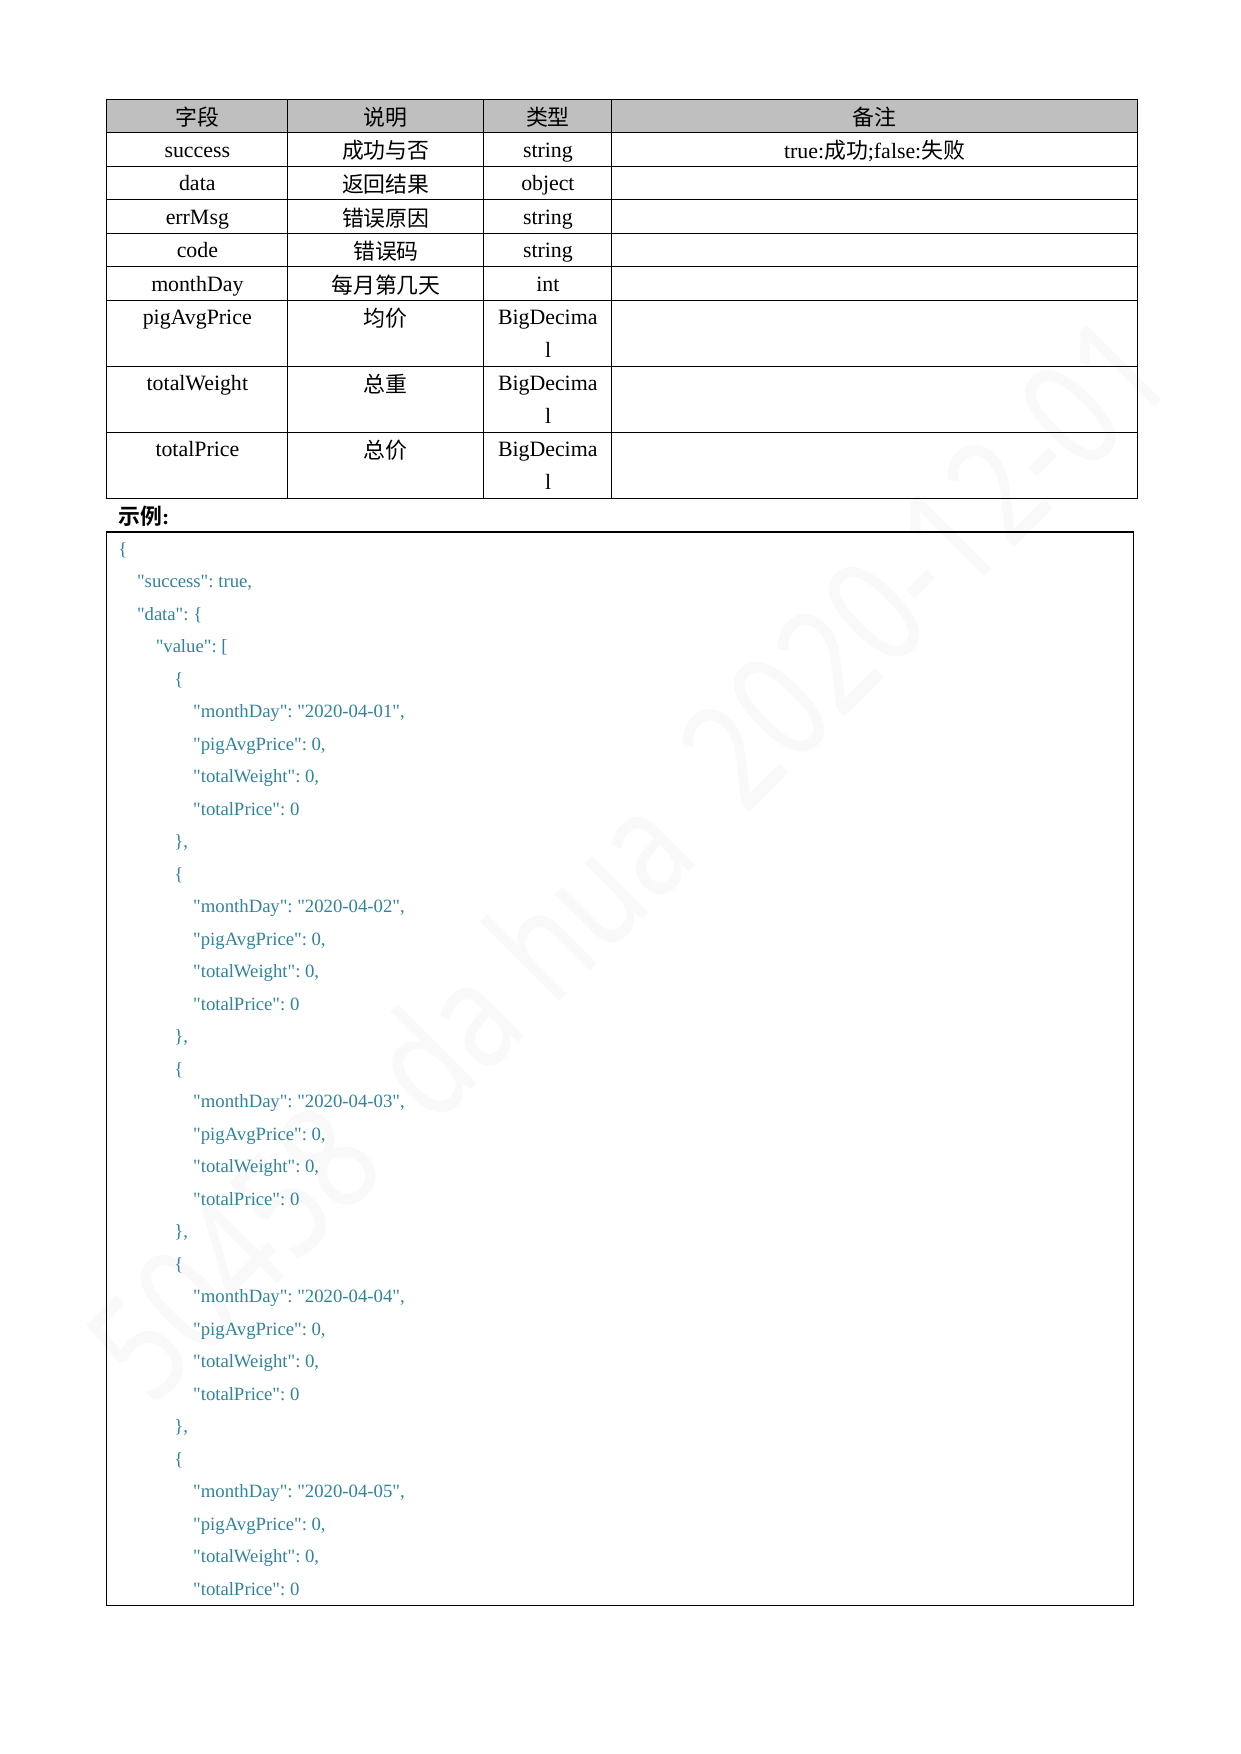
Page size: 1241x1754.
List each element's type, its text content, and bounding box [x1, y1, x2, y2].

table_cell int [484, 267, 611, 300]
table_cell object [484, 167, 611, 199]
table_cell 错误原因 [288, 200, 483, 233]
table_cell code [107, 234, 287, 266]
table_cell 均价 [288, 301, 483, 366]
table_header 备注 [612, 100, 1137, 132]
table_cell string [484, 200, 611, 233]
table_cell BigDecimal [484, 367, 611, 432]
table_cell errMsg [107, 200, 287, 233]
table_cell [612, 367, 1137, 432]
table_cell [612, 433, 1137, 498]
table_cell 总价 [288, 433, 483, 498]
table_header 说明 [288, 100, 483, 132]
table_cell totalPrice [107, 433, 287, 498]
table_cell true:成功;false:失败 [612, 133, 1137, 166]
table_cell data [107, 167, 287, 199]
table_header 类型 [484, 100, 611, 132]
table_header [107, 533, 1133, 1605]
table_cell 总重 [288, 367, 483, 432]
table_cell [612, 167, 1137, 199]
table_cell string [484, 234, 611, 266]
table_cell string [484, 133, 611, 166]
table_cell success [107, 133, 287, 166]
table_cell monthDay [107, 267, 287, 300]
table_cell BigDecimal [484, 301, 611, 366]
table_cell 错误码 [288, 234, 483, 266]
table_cell 返回结果 [288, 167, 483, 199]
table_cell 每月第几天 [288, 267, 483, 300]
table_cell pigAvgPrice [107, 301, 287, 366]
table_cell BigDecimal [484, 433, 611, 498]
table_cell [612, 200, 1137, 233]
table_cell [612, 301, 1137, 366]
text 示例: [118, 499, 1122, 531]
table_cell totalWeight [107, 367, 287, 432]
table_cell 成功与否 [288, 133, 483, 166]
table_cell [612, 267, 1137, 300]
table_cell [612, 234, 1137, 266]
table_header 字段 [107, 100, 287, 132]
